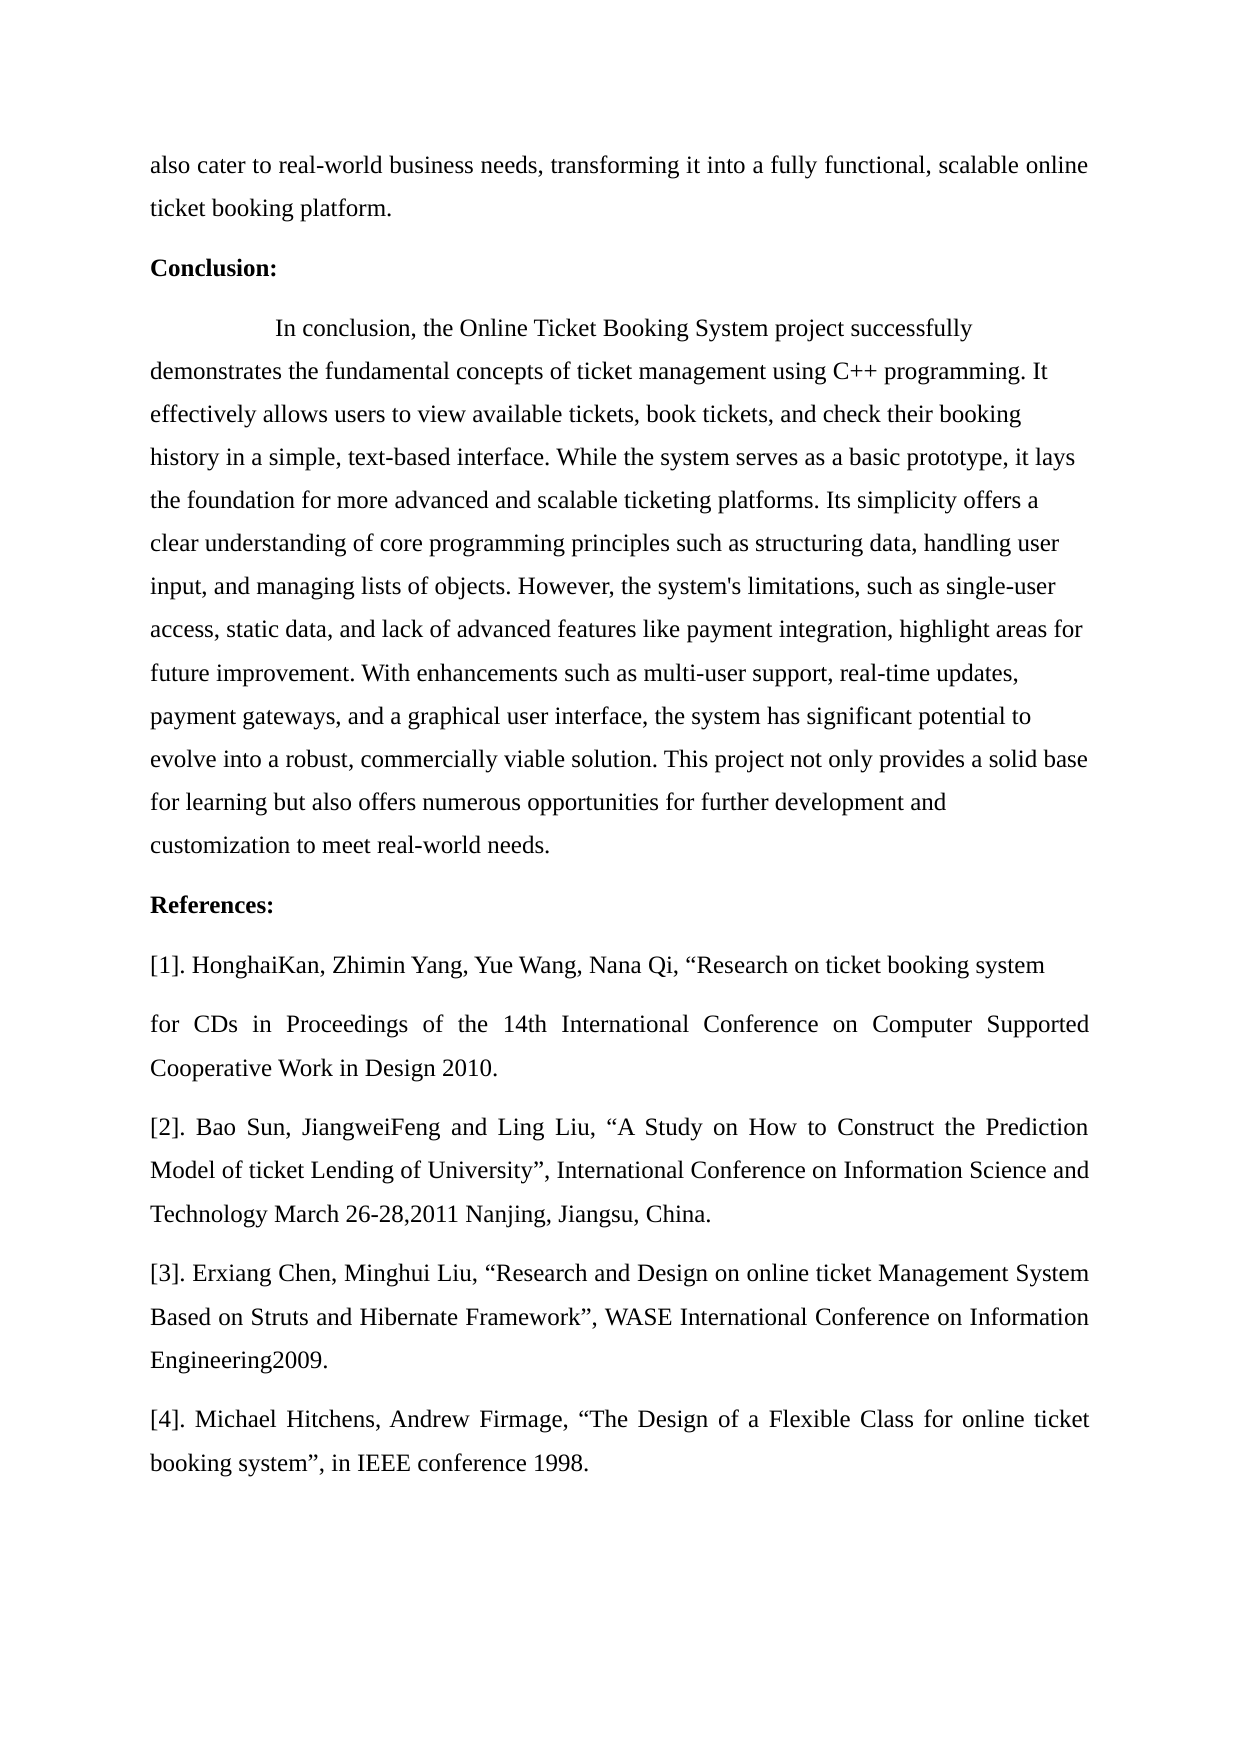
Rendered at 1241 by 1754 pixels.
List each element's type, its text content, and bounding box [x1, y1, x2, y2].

text [4]. Michael Hitchens, Andrew Firmage, “The Design of a Flexible Class for online ticket booking system”, in IEEE conference 1998. [150, 1404, 1090, 1476]
text [1]. HonghaiKan, Zhimin Yang, Yue Wang, Nana Qi, “Research on ticket booking system [150, 950, 1090, 978]
text for CDs in Proceedings of the 14th International Conference on Computer Supported Cooperative Work in Design 2010. [150, 1009, 1090, 1081]
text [150, 150, 1090, 222]
text In conclusion, the Online Ticket Booking System project successfully demonstrates the fundamental concepts of ticket management using C++ programming. It effectively allows users to view available tickets, book tickets, and check their booking history in a simple, text-based interface. While the system serves as a basic prototype, it lays the foundation for more advanced and scalable ticketing platforms. Its simplicity offers a clear understanding of core programming principles such as structuring data, handling user input, and managing lists of objects. However, the system's limitations, such as single-user access, static data, and lack of advanced features like payment integration, highlight areas for future improvement. With enhancements such as multi-user support, real-time updates, payment gateways, and a graphical user interface, the system has significant potential to evolve into a robust, commercially viable solution. This project not only provides a solid base for learning but also offers numerous opportunities for further development and customization to meet real-world needs. [150, 313, 1090, 859]
text [3]. Erxiang Chen, Minghui Liu, “Research and Design on online ticket Management System Based on Struts and Hibernate Framework”, WASE International Conference on Information Engineering2009. [150, 1258, 1090, 1373]
text References: [150, 890, 1090, 919]
text [2]. Bao Sun, JiangweiFeng and Ling Liu, “A Study on How to Construct the Prediction Model of ticket Lending of University”, International Conference on Information Science and Technology March 26-28,2011 Nanjing, Jiangsu, China. [150, 1112, 1090, 1227]
text Conclusion: [150, 253, 1090, 282]
